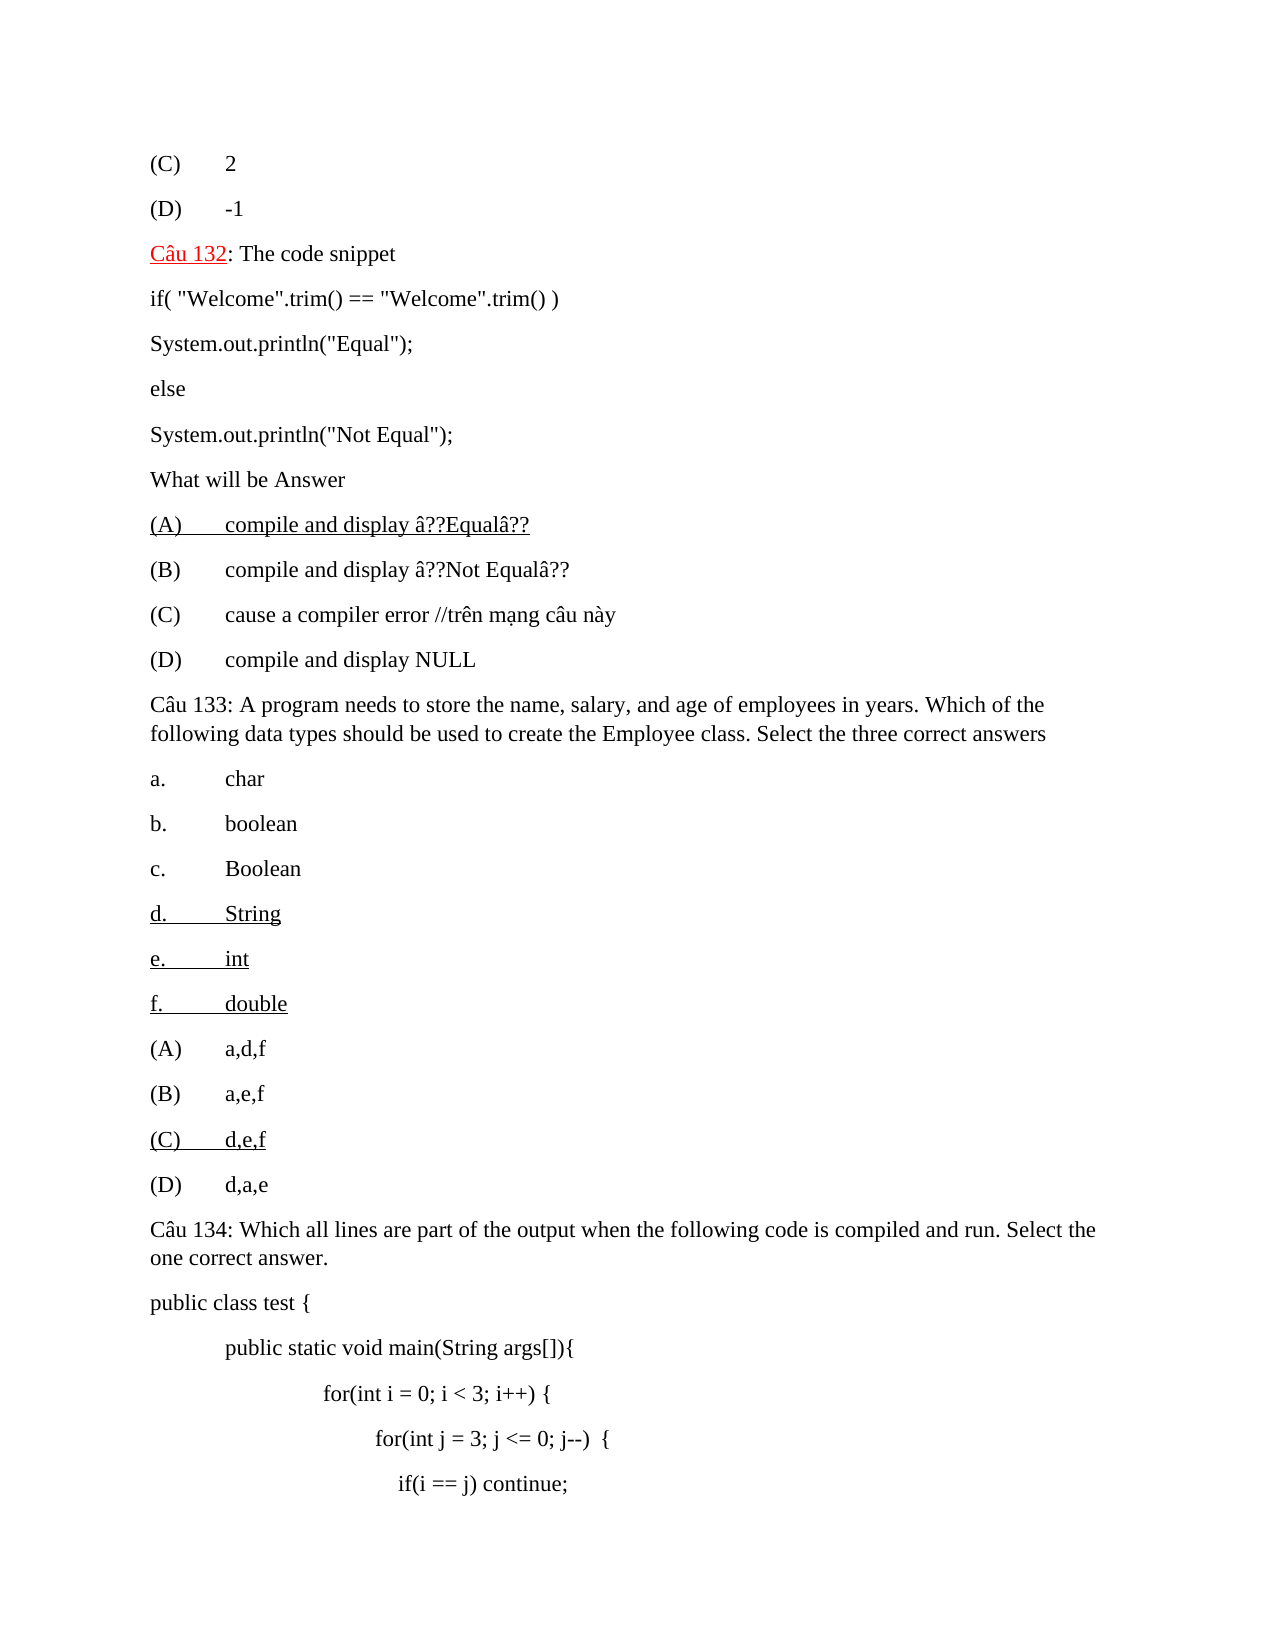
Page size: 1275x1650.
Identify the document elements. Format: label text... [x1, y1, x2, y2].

text else [150, 376, 1125, 402]
text d. String [150, 900, 1125, 926]
text Câu 133: A program needs to store the name, salary, and age of employees in years. Which of the following data types should be used to create the Employee class. Select the three correct answers [150, 691, 1125, 746]
text (B) a,e,f [150, 1081, 1125, 1107]
text c. Boolean [150, 855, 1125, 881]
text Câu 134: Which all lines are part of the output when the following code is compiled and run. Select the one correct answer. [150, 1216, 1125, 1271]
text System.out.println("Equal"); [150, 330, 1125, 357]
text (C) d,e,f [150, 1126, 1125, 1152]
text (B) compile and display â??Not Equalâ?? [150, 556, 1125, 582]
text for(int j = 3; j <= 0; j--) { [150, 1425, 1125, 1451]
text (D) d,a,e [150, 1171, 1125, 1197]
text b. boolean [150, 810, 1125, 836]
text (C) cause a compiler error //trên mạng câu này [150, 601, 1125, 627]
text public static void main(String args[]){ [150, 1334, 1125, 1361]
text Câu 132: The code snippet [150, 240, 1125, 267]
text (A) a,d,f [150, 1035, 1125, 1062]
text (D) -1 [150, 195, 1125, 221]
text (D) compile and display NULL [150, 646, 1125, 672]
text if( "Welcome".trim() == "Welcome".trim() ) [150, 285, 1125, 312]
text System.out.println("Not Equal"); [150, 421, 1125, 447]
text (A) compile and display â??Equalâ?? [150, 511, 1125, 537]
text if(i == j) continue; [150, 1470, 1125, 1496]
text e. int [150, 945, 1125, 972]
text for(int i = 0; i < 3; i++) { [150, 1379, 1125, 1406]
text public class test { [150, 1289, 1125, 1316]
text a. char [150, 765, 1125, 791]
text f. double [150, 990, 1125, 1017]
text (C) 2 [150, 150, 1125, 176]
text What will be Answer [150, 466, 1125, 492]
